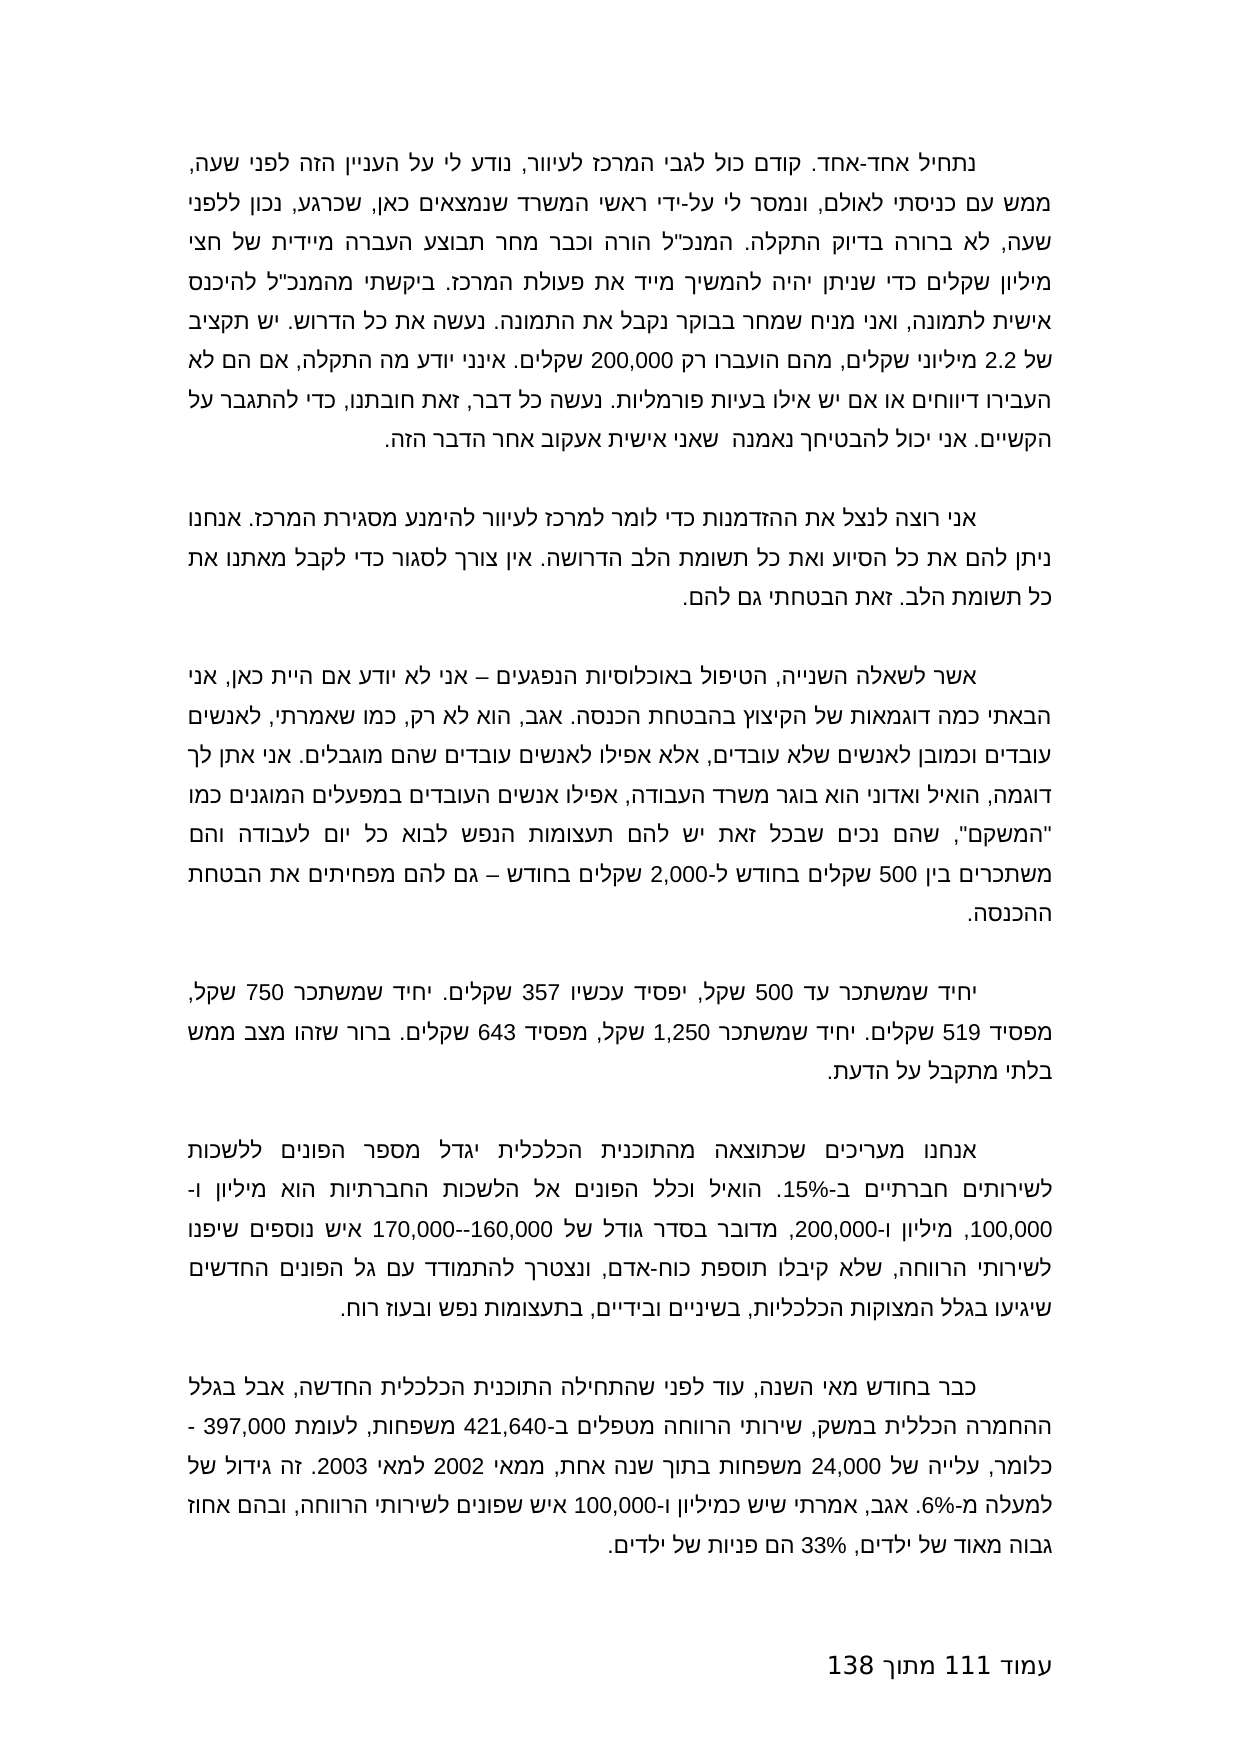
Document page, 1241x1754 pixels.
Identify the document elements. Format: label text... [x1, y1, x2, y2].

text אני רוצה לנצל את ההזדמנות כדי לומר למרכז לעיוור להימנע מסגירת המרכז. אנחנו ניתן להם את כל הסיוע ואת כל תשומת הלב הדרושה. אין צורך לסגור כדי לקבל מאתנו את כל תשומת הלב. זאת הבטחתי גם להם. [187, 505, 1053, 611]
text יחיד שמשתכר עד 500 שקל, יפסיד עכשיו 357 שקלים. יחיד שמשתכר 750 שקל, מפסיד 519 שקלים. יחיד שמשתכר 1,250 שקל, מפסיד 643 שקלים. ברור שזהו מצב ממש בלתי מתקבל על הדעת. [187, 979, 1053, 1084]
text נתחיל אחד-אחד. קודם כול לגבי המרכז לעיוור, נודע לי על העניין הזה לפני שעה, ממש עם כניסתי לאולם, ונמסר לי על-ידי ראשי המשרד שנמצאים כאן, שכרגע, נכון ללפני שעה, לא ברורה בדיוק התקלה. המנכ"ל הורה וכבר מחר תבוצע העברה מיידית של חצי מיליון שקלים כדי שניתן יהיה להמשיך מייד את פעולת המרכז. ביקשתי מהמנכ"ל להיכנס אישית לתמונה, ואני מניח שמחר בבוקר נקבל את התמונה. נעשה את כל הדרוש. יש תקציב של 2.2 מיליוני שקלים, מהם הועברו רק 200,000 שקלים. אינני יודע מה התקלה, אם הם לא העבירו דיווחים או אם יש אילו בעיות פורמליות. נעשה כל דבר, זאת חובתנו, כדי להתגבר על הקשיים. אני יכול להבטיחך נאמנה שאני אישית אעקוב אחר הדבר הזה. [187, 150, 1053, 453]
text אנחנו מעריכים שכתוצאה מהתוכנית הכלכלית יגדל מספר הפונים ללשכות לשירותים חברתיים ב-15%. הואיל וכלל הפונים אל הלשכות החברתיות הוא מיליון ו-100,000, מיליון ו-200,000, מדובר בסדר גודל של 160,000--170,000 איש נוספים שיפנו לשירותי הרווחה, שלא קיבלו תוספת כוח-אדם, ונצטרך להתמודד עם גל הפונים החדשים שיגיעו בגלל המצוקות הכלכליות, בשיניים ובידיים, בתעצומות נפש ובעוז רוח. [187, 1137, 1053, 1321]
text כבר בחודש מאי השנה, עוד לפני שהתחילה התוכנית הכלכלית החדשה, אבל בגלל ההחמרה הכללית במשק, שירותי הרווחה מטפלים ב-421,640 משפחות, לעומת 397,000 - כלומר, עלייה של 24,000 משפחות בתוך שנה אחת, ממאי 2002 למאי 2003. זה גידול של למעלה מ-6%. אגב, אמרתי שיש כמיליון ו-100,000 איש שפונים לשירותי הרווחה, ובהם אחוז גבוה מאוד של ילדים, 33% הם פניות של ילדים. [187, 1374, 1053, 1558]
text אשר לשאלה השנייה, הטיפול באוכלוסיות הנפגעים – אני לא יודע אם היית כאן, אני הבאתי כמה דוגמאות של הקיצוץ בהבטחת הכנסה. אגב, הוא לא רק, כמו שאמרתי, לאנשים עובדים וכמובן לאנשים שלא עובדים, אלא אפילו לאנשים עובדים שהם מוגבלים. אני אתן לך דוגמה, הואיל ואדוני הוא בוגר משרד העבודה, אפילו אנשים העובדים במפעלים המוגנים כמו "המשקם", שהם נכים שבכל זאת יש להם תעצומות הנפש לבוא כל יום לעבודה והם משתכרים בין 500 שקלים בחודש ל-2,000 שקלים בחודש – גם להם מפחיתים את הבטחת ההכנסה. [187, 663, 1053, 926]
